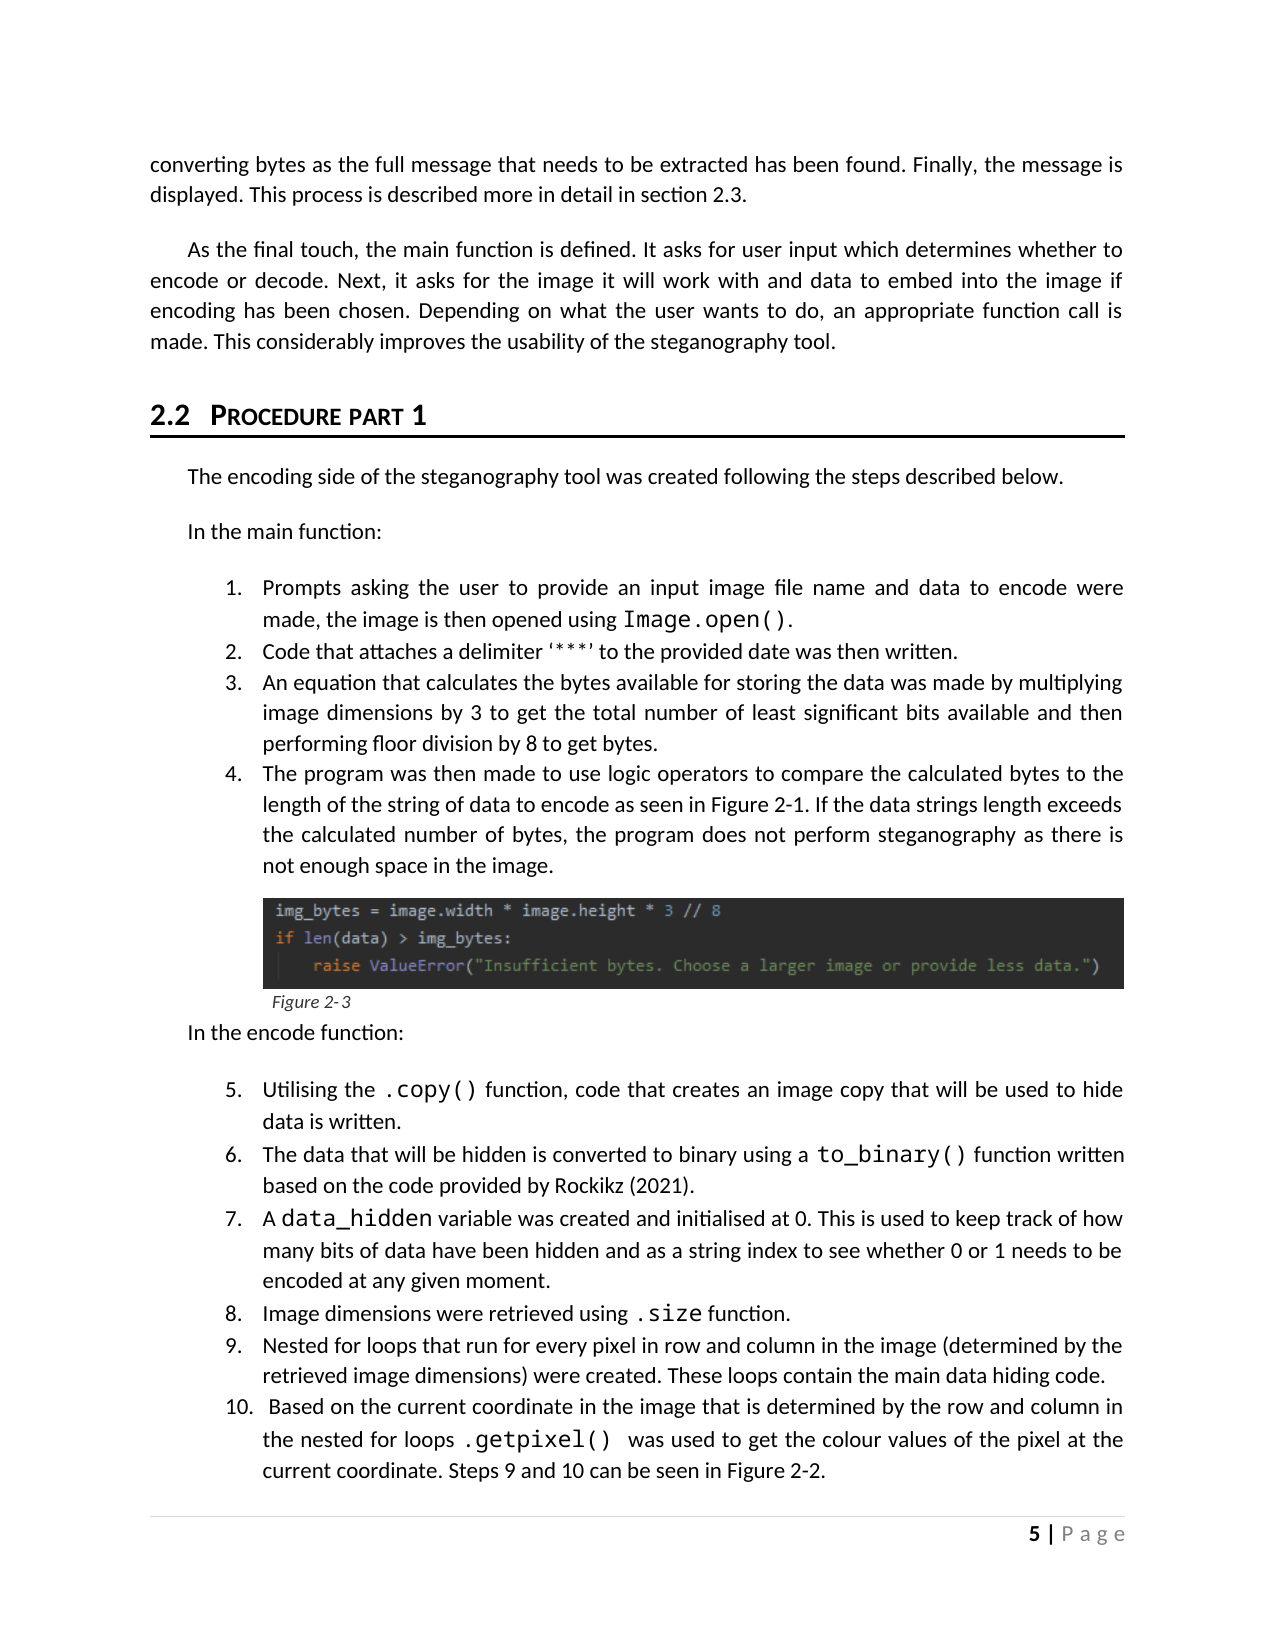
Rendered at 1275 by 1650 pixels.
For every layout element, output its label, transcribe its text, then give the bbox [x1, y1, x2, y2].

text The encoding side of the steganography tool was created following the steps described below. [150, 462, 1125, 490]
list The program was then made to use logic operators to compare the calculated bytes to the length of the string of data to encode as seen in Figure 2-1. If the data strings length exceeds the calculated number of bytes, the program does not perform steganography as there is not enough space in the image. [225, 759, 1125, 879]
list The data that will be hidden is converted to binary using a to_binary() function written based on the code provided by Rockikz (2021). [225, 1138, 1125, 1199]
subtitle Procedure part 1 [150, 395, 1125, 435]
list Utilising the .copy() function, code that creates an image copy that will be used to hide data is written. [225, 1073, 1125, 1135]
picture [263, 898, 1124, 989]
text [150, 150, 1125, 208]
list Based on the current coordinate in the image that is determined by the row and column in the nested for loops .getpixel() was used to get the colour values of the pixel at the current coordinate. Steps 9 and 10 can be seen in Figure 2-2. [225, 1392, 1125, 1484]
text As the final touch, the main function is defined. It asks for user input which determines whether to encode or decode. Next, it asks for the image it will work with and data to embed into the image if encoding has been chosen. Depending on what the user wants to do, an appropriate function call is made. This considerably improves the usability of the steganography tool. [150, 236, 1125, 355]
list A data_hidden variable was created and initialised at 0. This is used to keep track of how many bits of data have been hidden and as a string index to see whether 0 or 1 needs to be encoded at any given moment. [225, 1202, 1125, 1294]
list Prompts asking the user to provide an input image file name and data to encode were made, the image is then opened using Image.open(). [225, 573, 1125, 635]
text In the main function: [150, 517, 1125, 546]
list An equation that calculates the bytes available for storing the data was made by multiplying image dimensions by 3 to get the total number of least significant bits available and then performing floor division by 8 to get bytes. [225, 668, 1125, 757]
list Code that attaches a delimiter ‘***’ to the provided date was then written. [225, 637, 1125, 666]
list Nested for loops that run for every pixel in row and column in the image (determined by the retrieved image dimensions) were created. These loops contain the main data hiding code. [225, 1331, 1125, 1389]
list Image dimensions were retrieved using .size function. [225, 1297, 1125, 1328]
